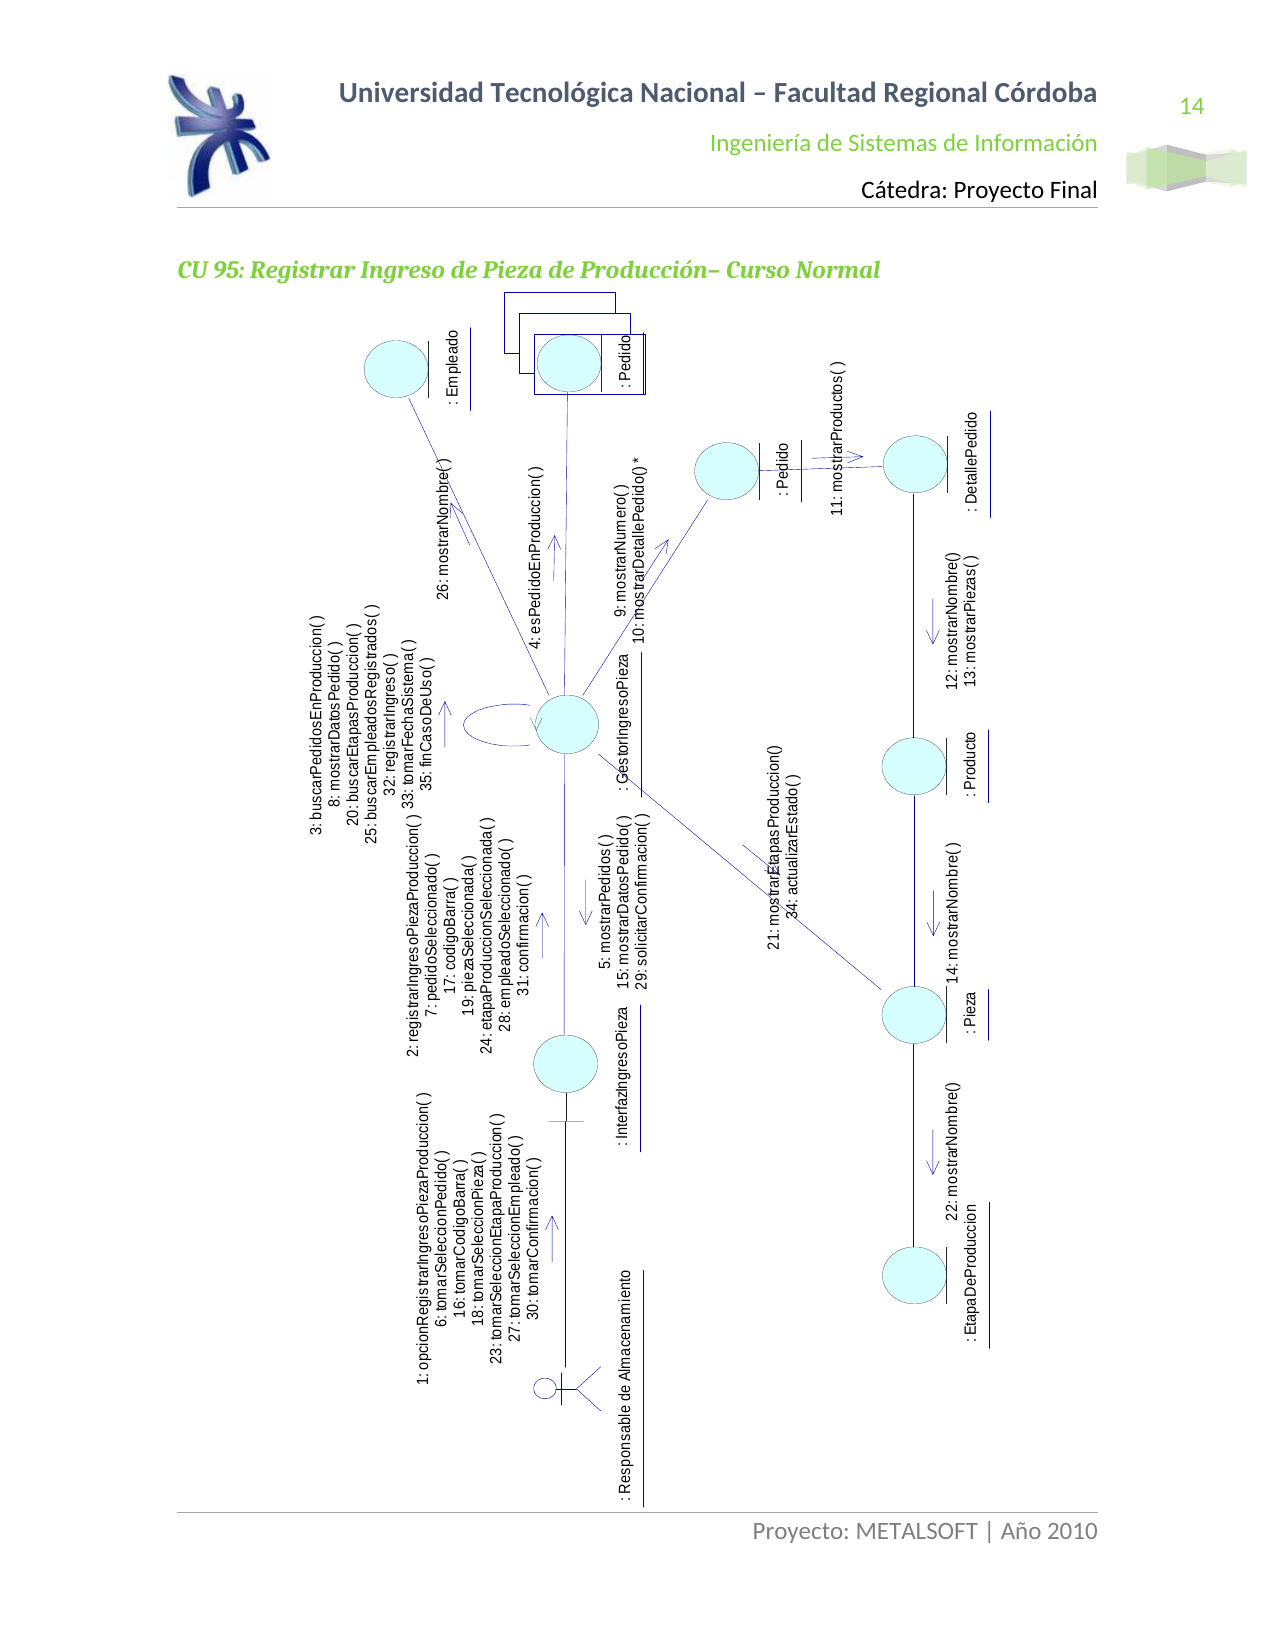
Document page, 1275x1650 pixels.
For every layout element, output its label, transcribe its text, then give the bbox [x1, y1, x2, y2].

picture [167, 74, 272, 199]
text CU 95: Registrar Ingreso de Pieza de Producción– Curso Normal [177, 256, 1098, 284]
